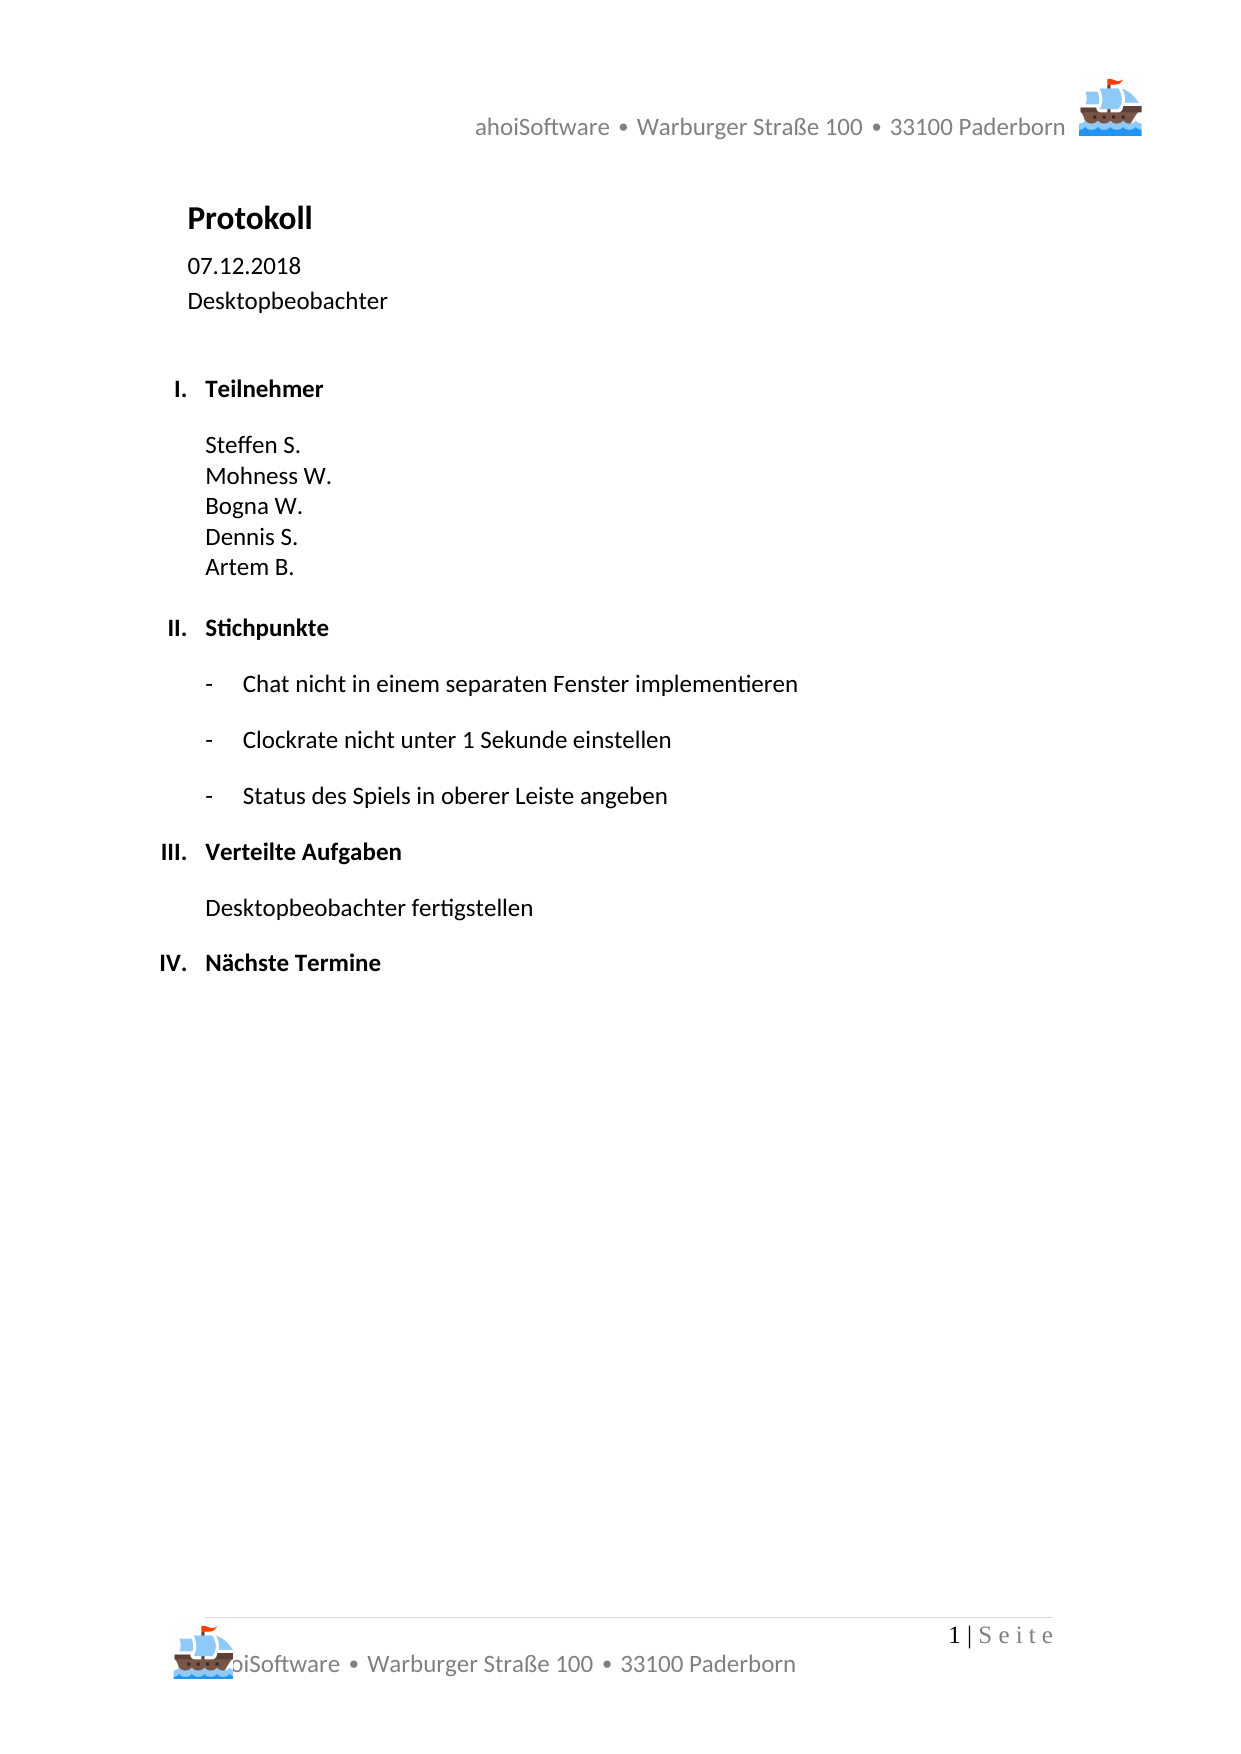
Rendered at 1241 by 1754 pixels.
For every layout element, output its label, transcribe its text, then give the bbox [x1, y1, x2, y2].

list Status des Spiels in oberer Leiste angeben [205, 780, 1053, 811]
list Nächste Termine [187, 948, 1053, 978]
text Dennis S. [205, 521, 1053, 552]
text Steffen S. [205, 429, 1053, 460]
list Teilnehmer [187, 374, 1053, 404]
list Clockrate nicht unter 1 Sekunde einstellen [205, 724, 1053, 755]
text Desktopbeobachter fertigstellen [205, 892, 1053, 922]
picture [173, 1621, 233, 1679]
list Stichpunkte [187, 613, 1053, 643]
text 07.12.2018 [187, 250, 1053, 280]
subtitle Protokoll [187, 197, 1053, 237]
list Verteilte Aufgaben [187, 836, 1053, 866]
text Artem B. [205, 552, 1053, 582]
list Chat nicht in einem separaten Fenster implementieren [205, 668, 1053, 699]
text Desktopbeobachter [187, 285, 1053, 315]
text Mohness W. [205, 460, 1053, 491]
text Bogna W. [205, 491, 1053, 521]
picture [1079, 75, 1142, 136]
